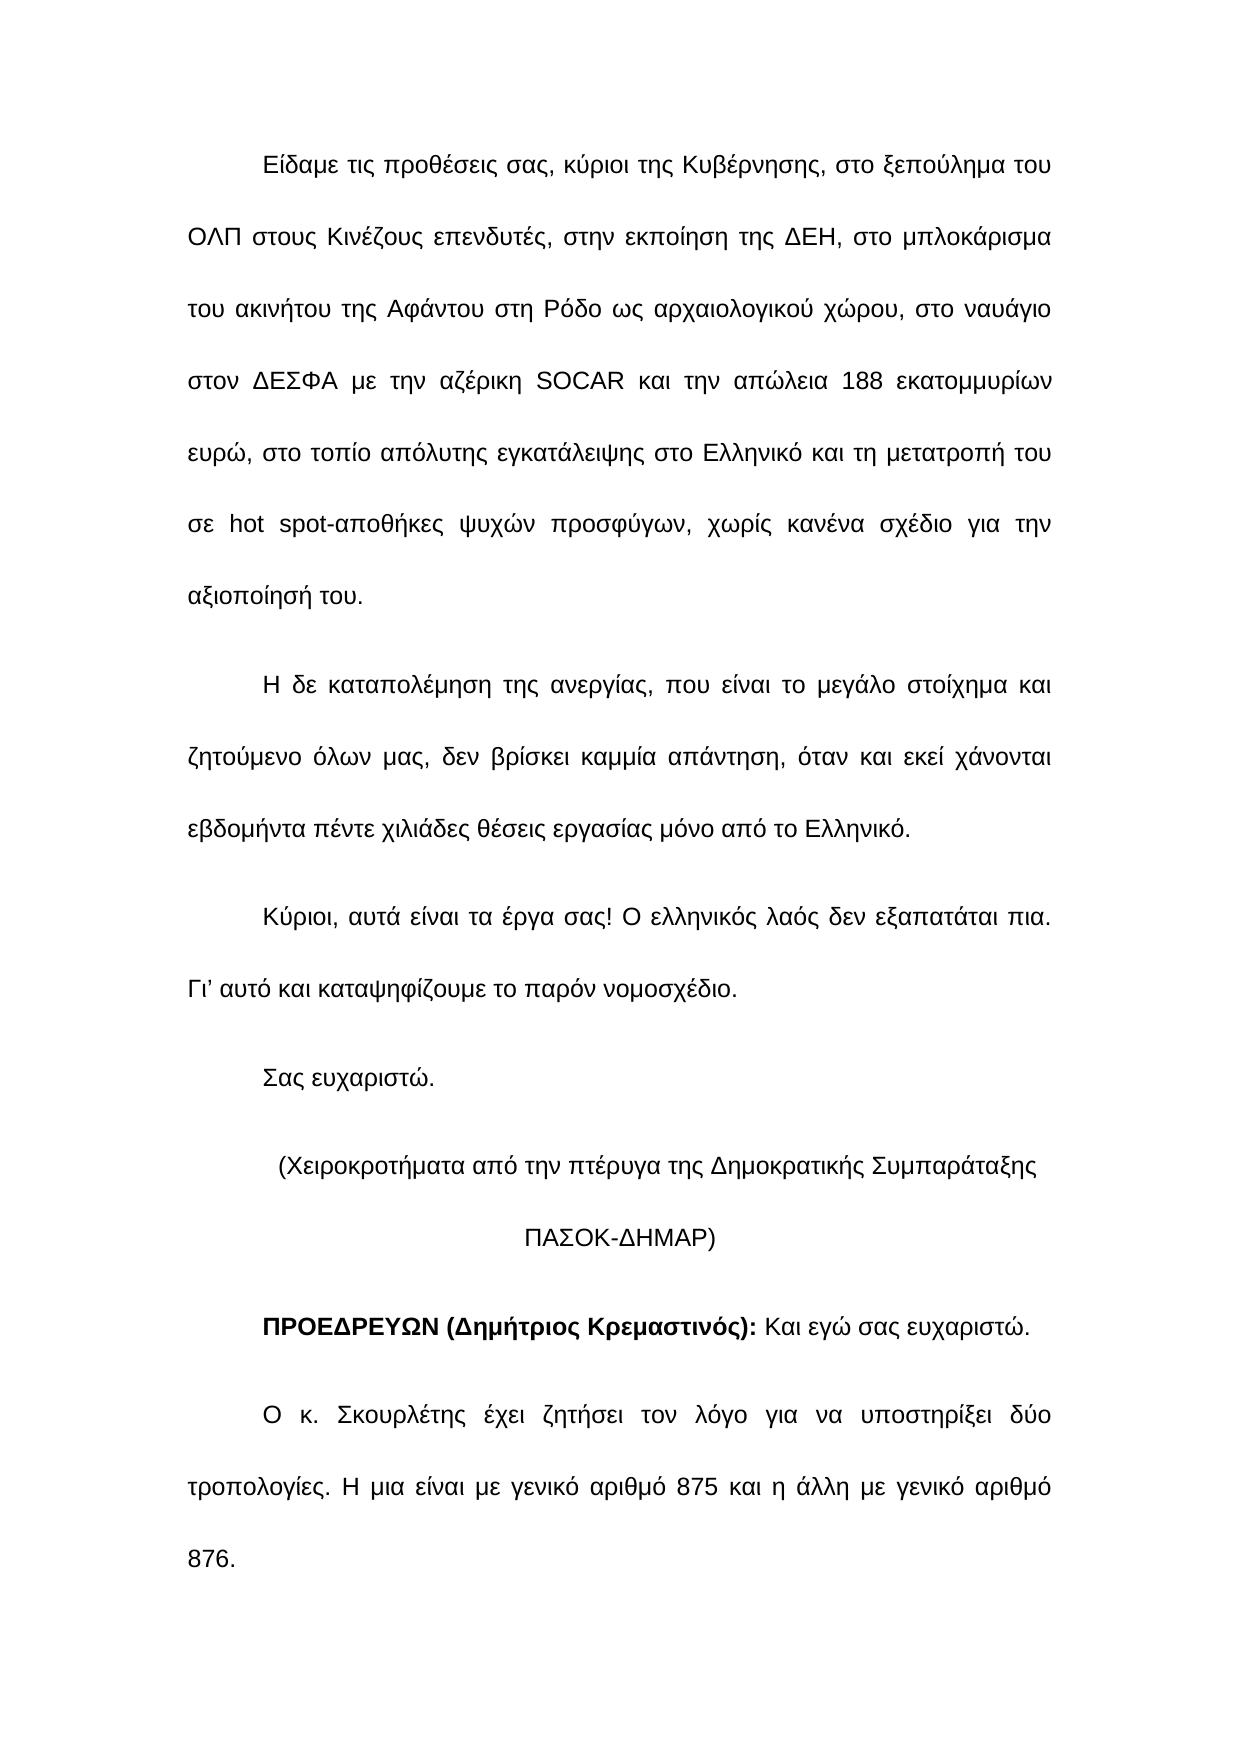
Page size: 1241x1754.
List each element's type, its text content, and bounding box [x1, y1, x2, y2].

text Είδαμε τις προθέσεις σας, κύριοι της Κυβέρνησης, στο ξεπούλημα του ΟΛΠ στους Κινέζους επενδυτές, στην εκποίηση της ΔΕΗ, στο μπλοκάρισμα του ακινήτου της Αφάντου στη Ρόδο ως αρχαιολογικού χώρου, στο ναυάγιο στον ΔΕΣΦΑ με την αζέρικη SOCAR και την απώλεια 188 εκατομμυρίων ευρώ, στο τοπίο απόλυτης εγκατάλειψης στο Ελληνικό και τη μετατροπή του σε hot spot-αποθήκες ψυχών προσφύγων, χωρίς κανένα σχέδιο για την αξιοποίησή του. [187, 150, 1053, 610]
text ΠΡΟΕΔΡΕΥΩΝ (Δημήτριος Κρεμαστινός): Και εγώ σας ευχαριστώ. [187, 1311, 1053, 1340]
text (Χειροκροτήματα από την πτέρυγα της Δημοκρατικής Συμπαράταξης ΠΑΣΟΚ-ΔΗΜΑΡ) [187, 1151, 1053, 1252]
text Η δε καταπολέμηση της ανεργίας, που είναι το μεγάλο στοίχημα και ζητούμενο όλων μας, δεν βρίσκει καμμία απάντηση, όταν και εκεί χάνονται εβδομήντα πέντε χιλιάδες θέσεις εργασίας μόνο από το Ελληνικό. [187, 670, 1053, 842]
text Ο κ. Σκουρλέτης έχει ζητήσει τον λόγο για να υποστηρίξει δύο τροπολογίες. Η μια είναι με γενικό αριθμό 875 και η άλλη με γενικό αριθμό 876. [187, 1400, 1053, 1572]
text Σας ευχαριστώ. [187, 1062, 1053, 1091]
text Κύριοι, αυτά είναι τα έργα σας! Ο ελληνικός λαός δεν εξαπατάται πια. Γι’ αυτό και καταψηφίζουμε το παρόν νομοσχέδιο. [187, 902, 1053, 1003]
